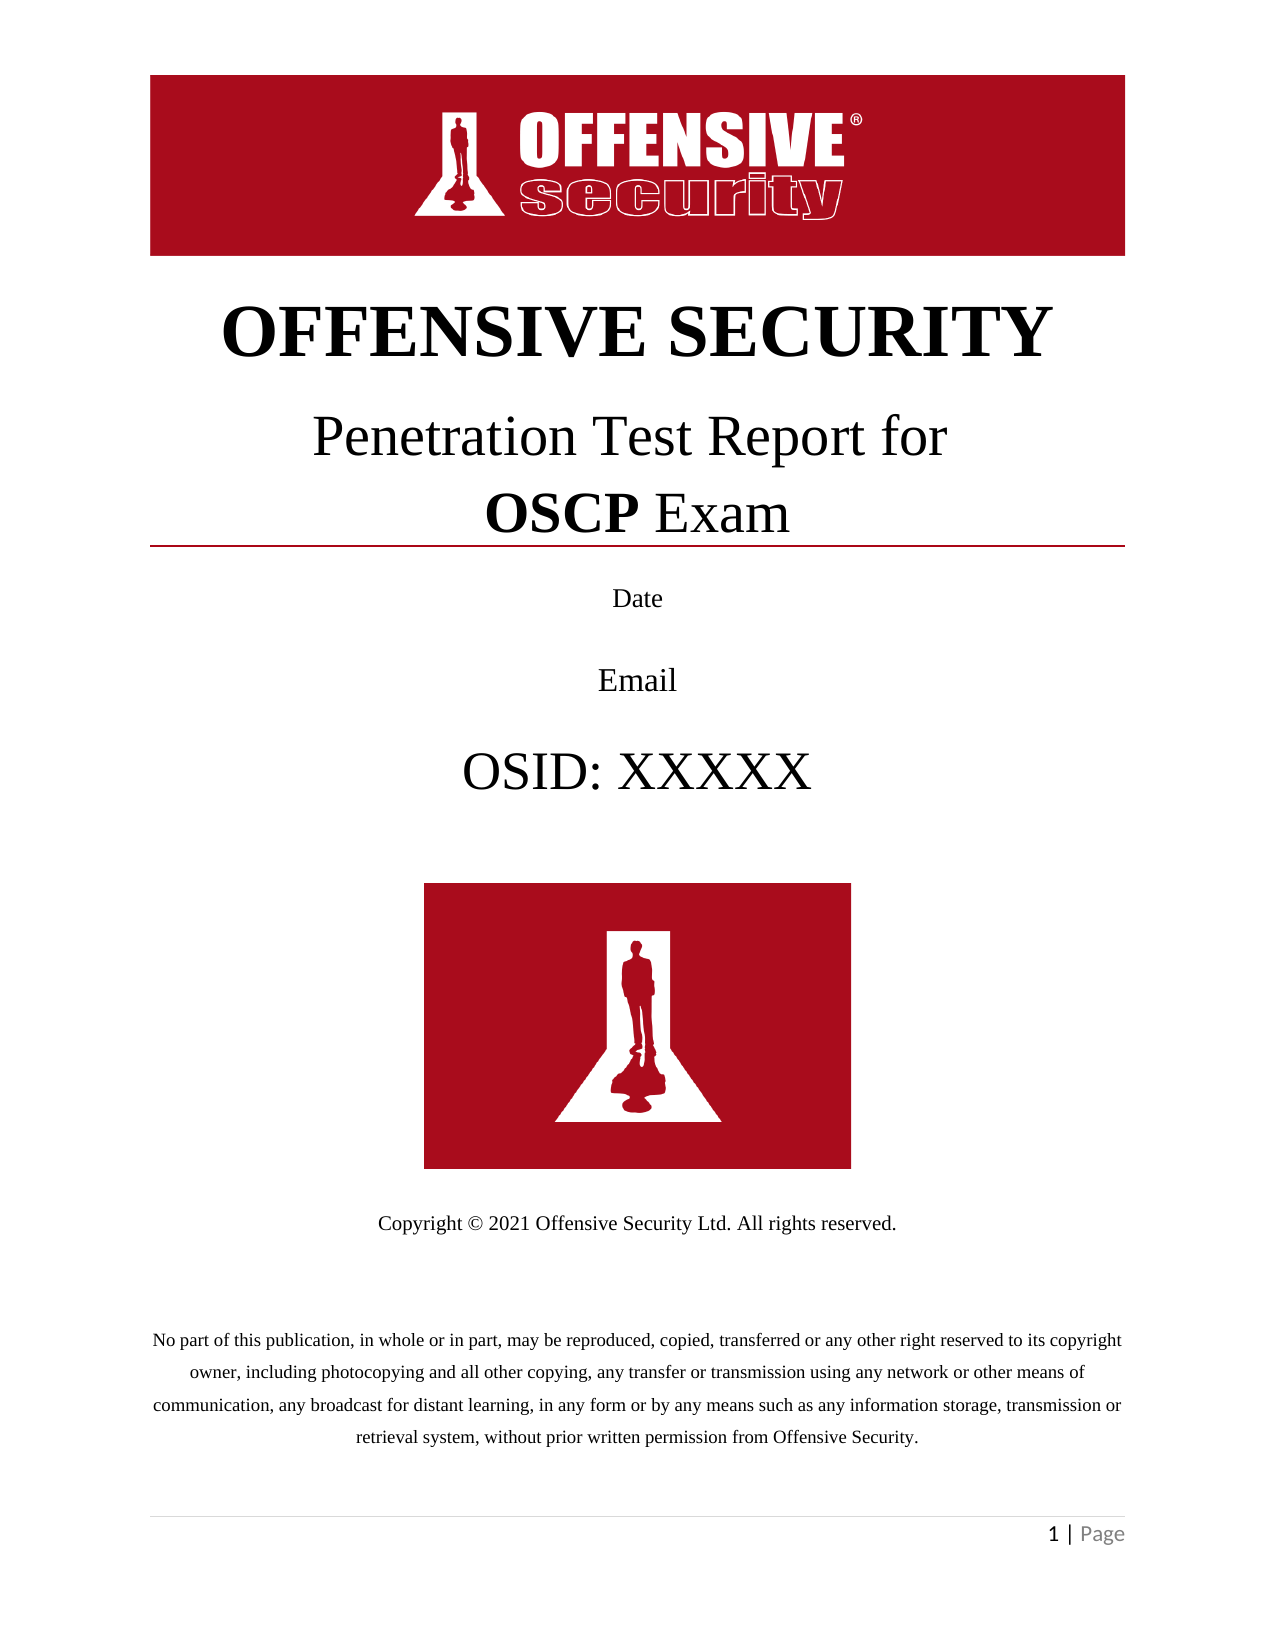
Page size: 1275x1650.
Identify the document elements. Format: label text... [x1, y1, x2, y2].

title OFFENSIVE SECURITY [150, 301, 1125, 370]
text Date [150, 582, 1125, 613]
text OSID: XXXXX [150, 738, 1125, 801]
text Email [150, 660, 1125, 698]
text No part of this publication, in whole or in part, may be reproduced, copied, transferred or any other right reserved to its copyright owner, including photocopying and all other copying, any transfer or transmission using any network or other means of communication, any broadcast for distant learning, in any form or by any means such as any information storage, transmission or retrieval system, without prior written permission from Offensive Security. [150, 1329, 1125, 1448]
text Copyright © 2021 Offensive Security Ltd. All rights reserved. [150, 1211, 1125, 1235]
picture [150, 75, 1125, 256]
picture [424, 883, 852, 1169]
title Penetration Test Report for OSCP Exam [150, 401, 1125, 545]
